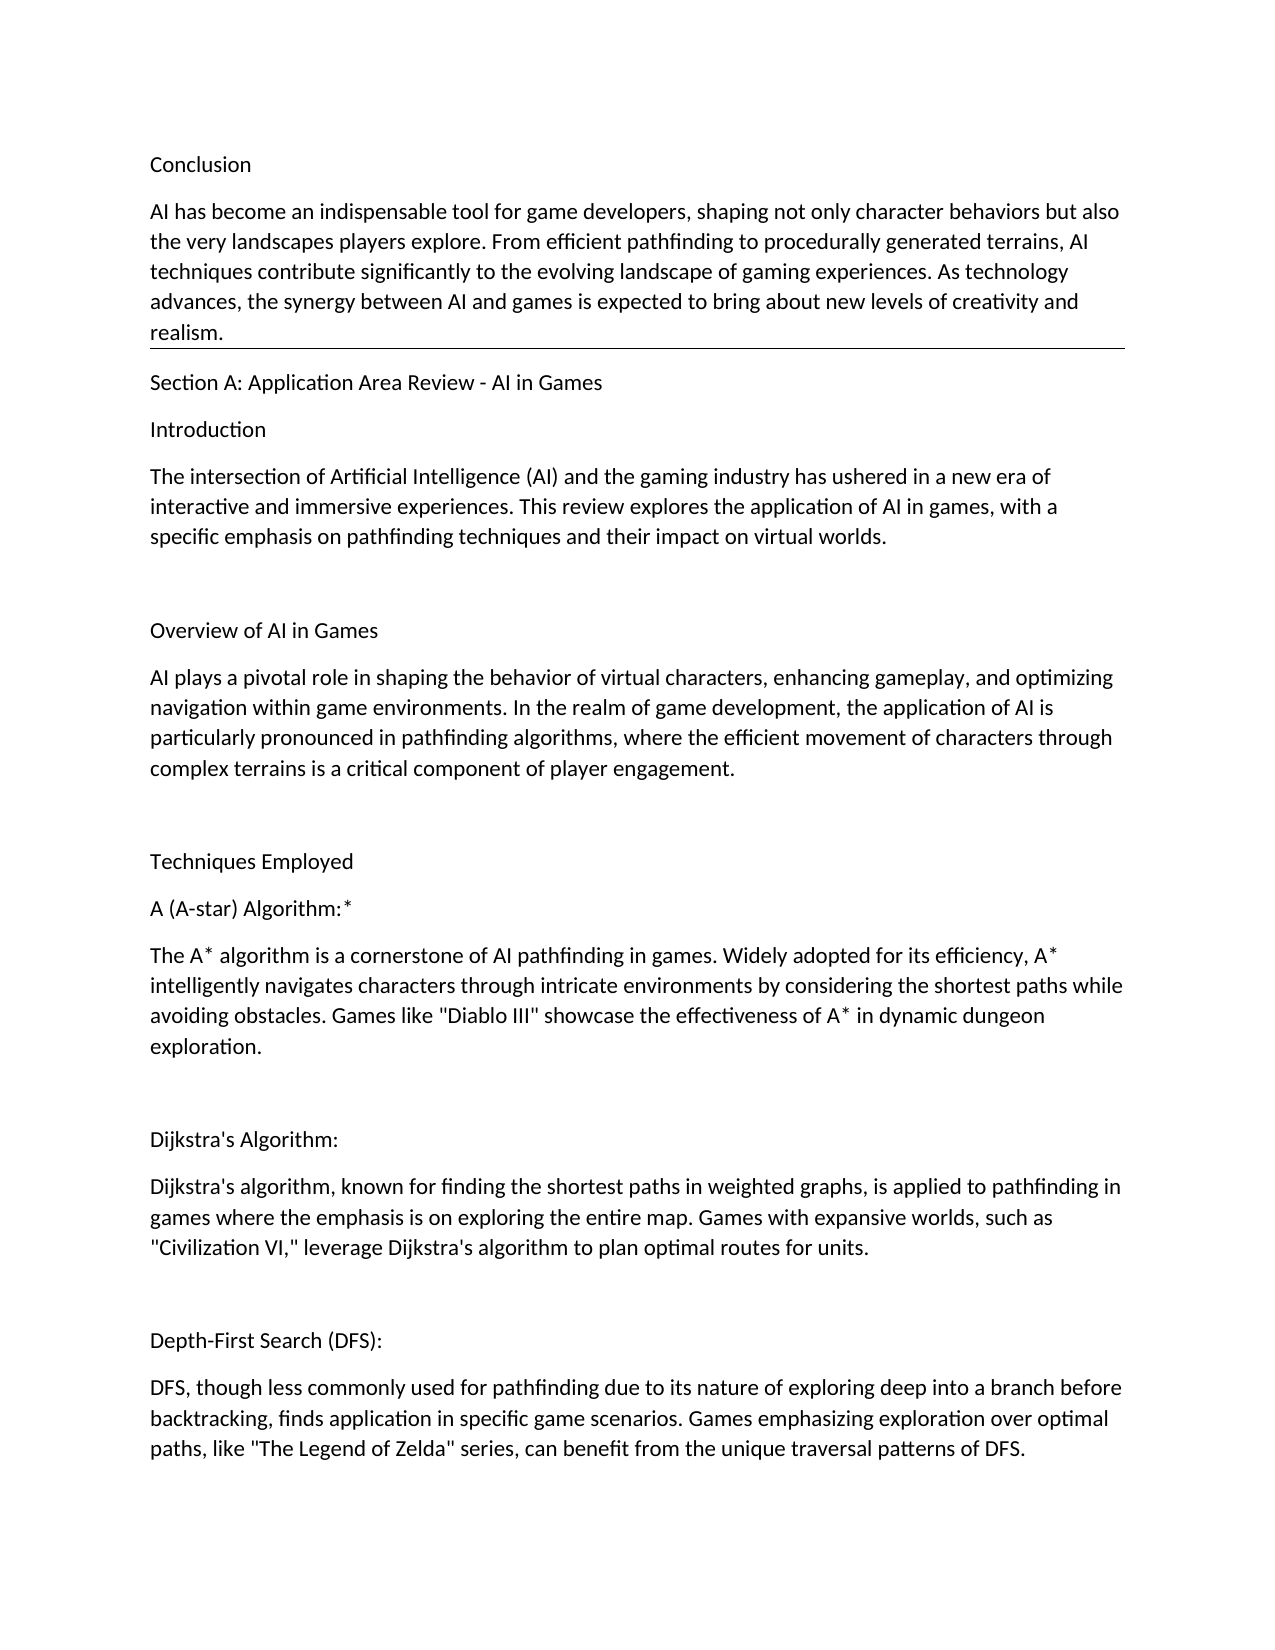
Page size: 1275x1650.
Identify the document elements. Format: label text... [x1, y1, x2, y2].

text Depth-First Search (DFS): [150, 1327, 1125, 1354]
text Dijkstra's algorithm, known for finding the shortest paths in weighted graphs, is applied to pathfinding in games where the emphasis is on exploring the entire map. Games with expansive worlds, such as "Civilization VI," leverage Dijkstra's algorithm to plan optimal routes for units. [150, 1172, 1125, 1261]
text Introduction [150, 415, 1125, 443]
text Section A: Application Area Review - AI in Games [150, 368, 1125, 396]
text AI has become an indispensable tool for game developers, shaping not only character behaviors but also the very landscapes players explore. From efficient pathfinding to procedurally generated terrains, AI techniques contribute significantly to the evolving landscape of gaming experiences. As technology advances, the synergy between AI and games is expected to bring about new levels of creativity and realism. [150, 197, 1125, 348]
text The intersection of Artificial Intelligence (AI) and the gaming industry has ushered in a new era of interactive and immersive experiences. This review explores the application of AI in games, with a specific emphasis on pathfinding techniques and their impact on virtual worlds. [150, 462, 1125, 550]
text The A* algorithm is a cornerstone of AI pathfinding in games. Widely adopted for its efficiency, A* intelligently navigates characters through intricate environments by considering the shortest paths while avoiding obstacles. Games like "Diablo III" showcase the effectiveness of A* in dynamic dungeon exploration. [150, 941, 1125, 1060]
text Conclusion [150, 150, 1125, 178]
text A (A-star) Algorithm:* [150, 894, 1125, 922]
text AI plays a pivotal role in shaping the behavior of virtual characters, enhancing gameplay, and optimizing navigation within game environments. In the realm of game development, the application of AI is particularly pronounced in pathfinding algorithms, where the efficient movement of characters through complex terrains is a critical component of player engagement. [150, 663, 1125, 782]
text Dijkstra's Algorithm: [150, 1126, 1125, 1153]
text Techniques Employed [150, 847, 1125, 875]
text Overview of AI in Games [150, 616, 1125, 644]
text DFS, though less commonly used for pathfinding due to its nature of exploring deep into a branch before backtracking, finds application in specific game scenarios. Games emphasizing exploration over optimal paths, like "The Legend of Zelda" series, can benefit from the unique traversal patterns of DFS. [150, 1373, 1125, 1462]
